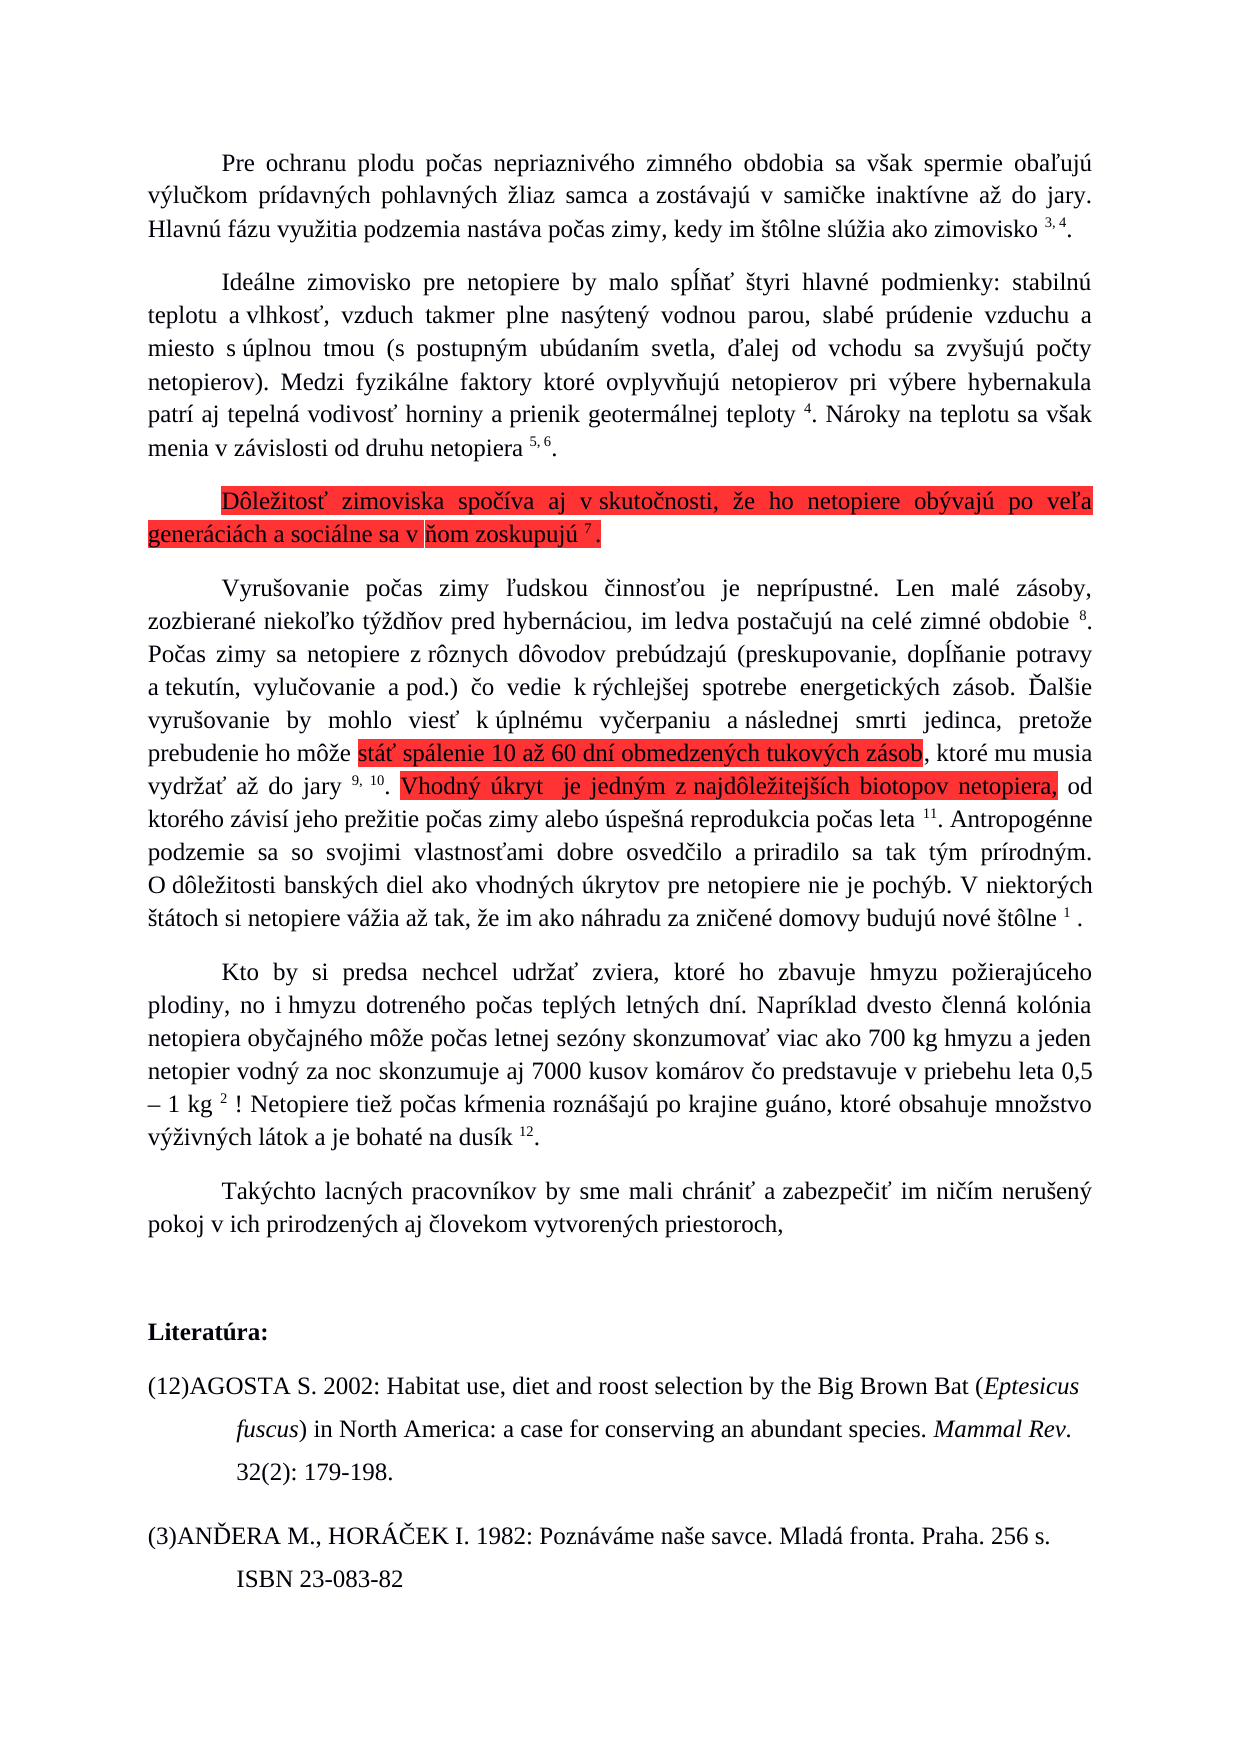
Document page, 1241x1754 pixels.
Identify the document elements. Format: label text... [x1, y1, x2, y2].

text Pre ochranu plodu počas nepriaznivého zimného obdobia sa však spermie obaľujú výlučkom prídavných pohlavných žliaz samca a zostávajú v samičke inaktívne až do jary. Hlavnú fázu využitia podzemia nastáva počas zimy, kedy im štôlne slúžia ako zimovisko 3, 4. [148, 148, 1093, 242]
text Dôležitosť zimoviska spočíva aj v skutočnosti, že ho netopiere obývajú po veľa generáciách a sociálne sa v ňom zoskupujú 7 . [148, 486, 1093, 548]
text (3)ANĎERA M., HORÁČEK I. 1982: Poznáváme naše savce. Mladá fronta. Praha. 256 s. ISBN 23-083-82 [148, 1521, 1093, 1593]
text Kto by si predsa nechcel udržať zviera, ktoré ho zbavuje hmyzu požierajúceho plodiny, no i hmyzu dotreného počas teplých letných dní. Napríklad dvesto členná kolónia netopiera obyčajného môže počas letnej sezóny skonzumovať viac ako 700 kg hmyzu a jeden netopier vodný za noc skonzumuje aj 7000 kusov komárov čo predstavuje v priebehu leta 0,5 – 1 kg 2 ! Netopiere tiež počas kŕmenia roznášajú po krajine guáno, ktoré obsahuje množstvo výživných látok a je bohaté na dusík 12. [148, 957, 1093, 1151]
text (12)AGOSTA S. 2002: Habitat use, diet and roost selection by the Big Brown Bat (Eptesicus fuscus) in North America: a case for conserving an abundant species. Mammal Rev. 32(2): 179-198. [148, 1371, 1093, 1486]
text Takýchto lacných pracovníkov by sme mali chrániť a zabezpečiť im ničím nerušený pokoj v ich prirodzených aj človekom vytvorených priestoroch, [148, 1176, 1093, 1238]
text Vyrušovanie počas zimy ľudskou činnosťou je neprípustné. Len malé zásoby, zozbierané niekoľko týždňov pred hybernáciou, im ledva postačujú na celé zimné obdobie 8. Počas zimy sa netopiere z rôznych dôvodov prebúdzajú (preskupovanie, dopĺňanie potravy a tekutín, vylučovanie a pod.) čo vedie k rýchlejšej spotrebe energetických zásob. Ďalšie vyrušovanie by mohlo viesť k úplnému vyčerpaniu a následnej smrti jedinca, pretože prebudenie ho môže stáť spálenie 10 až 60 dní obmedzených tukových zásob, ktoré mu musia vydržať až do jary 9, 10. Vhodný úkryt je jedným z najdôležitejších biotopov netopiera, od ktorého závisí jeho prežitie počas zimy alebo úspešná reprodukcia počas leta 11. Antropogénne podzemie sa so svojimi vlastnosťami dobre osvedčilo a priradilo sa tak tým prírodným. O dôležitosti banských diel ako vhodných úkrytov pre netopiere nie je pochýb. V niektorých štátoch si netopiere vážia až tak, že im ako náhradu za zničené domovy budujú nové štôlne 1 . [148, 573, 1093, 932]
text Ideálne zimovisko pre netopiere by malo spĺňať štyri hlavné podmienky: stabilnú teplotu a vlhkosť, vzduch takmer plne nasýtený vodnou parou, slabé prúdenie vzduchu a miesto s úplnou tmou (s postupným ubúdaním svetla, ďalej od vchodu sa zvyšujú počty netopierov). Medzi fyzikálne faktory ktoré ovplyvňujú netopierov pri výbere hybernakula patrí aj tepelná vodivosť horniny a prienik geotermálnej teploty 4. Nároky na teplotu sa však menia v závislosti od druhu netopiera 5, 6. [148, 267, 1093, 461]
text Literatúra: [148, 1317, 1093, 1346]
